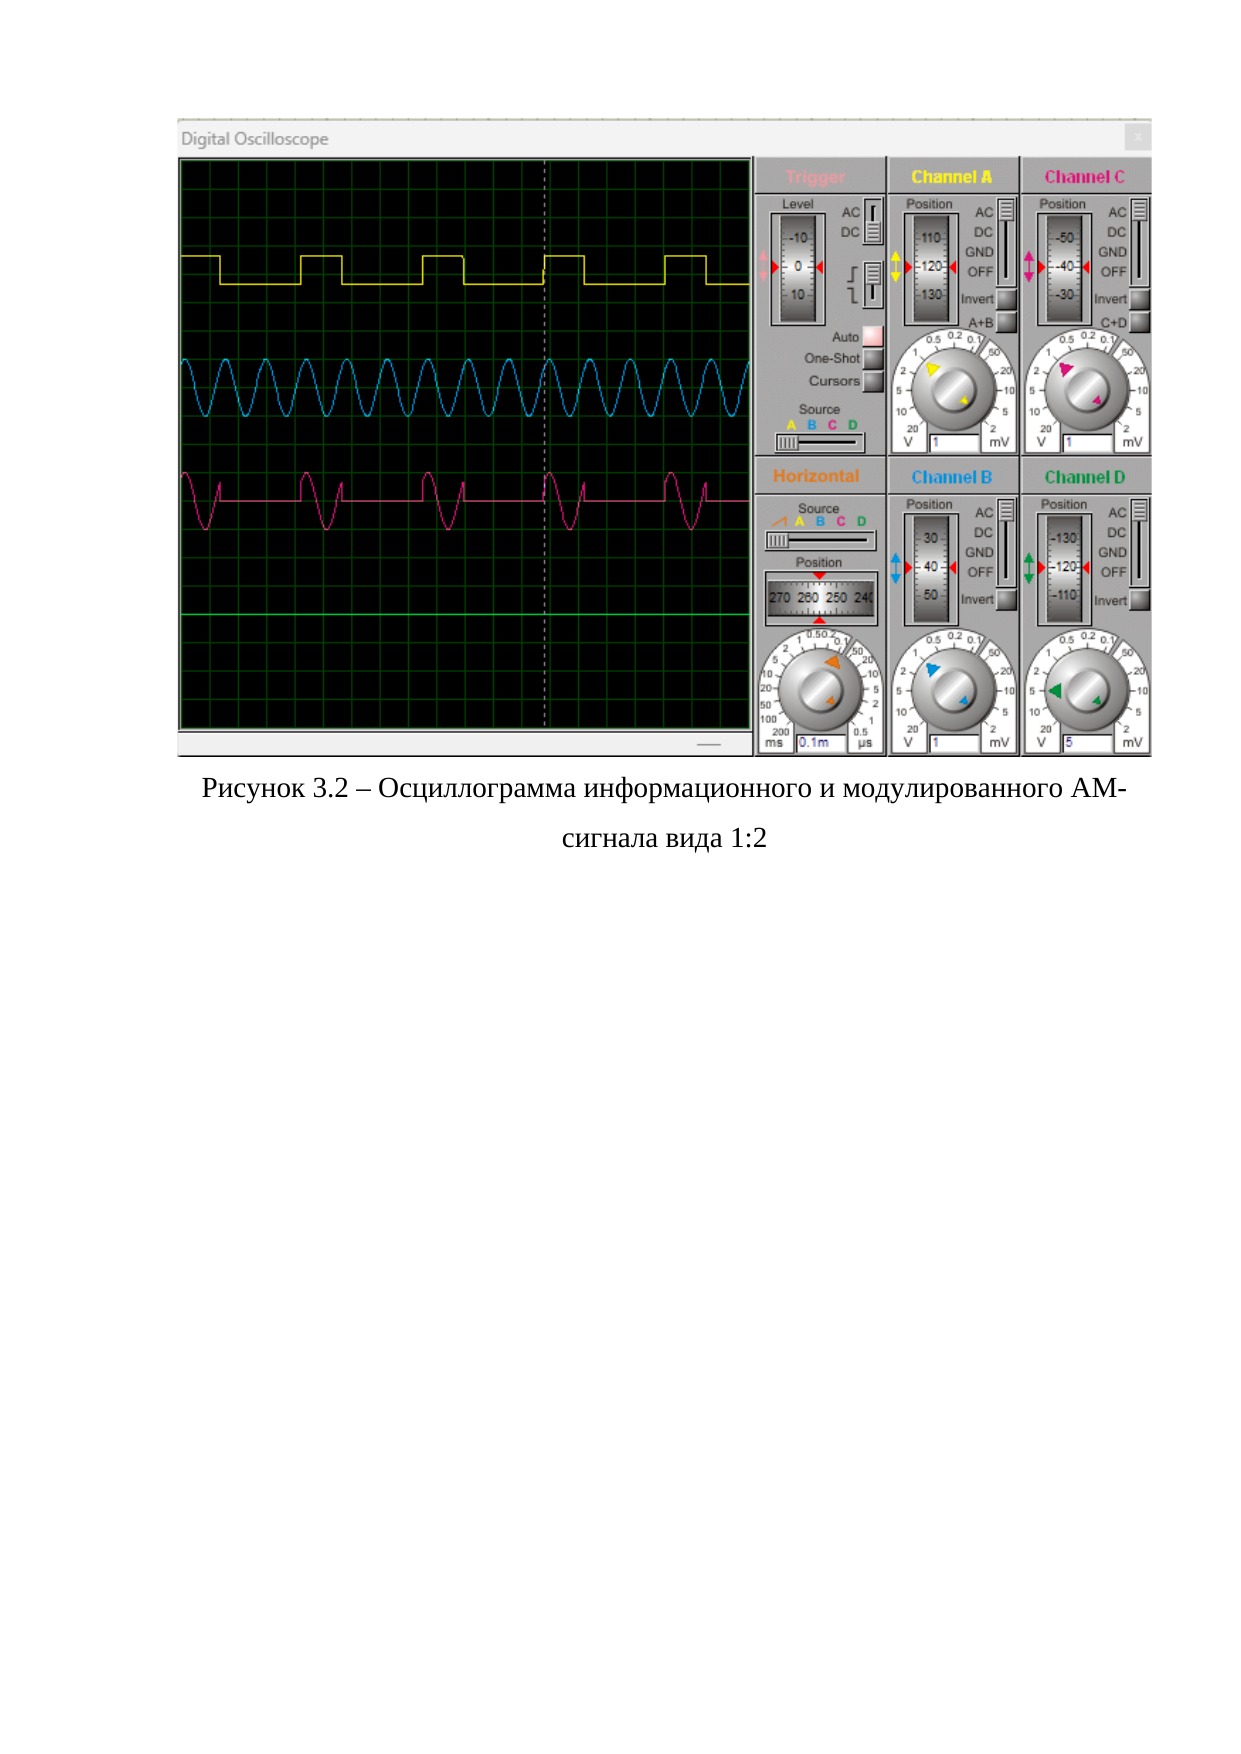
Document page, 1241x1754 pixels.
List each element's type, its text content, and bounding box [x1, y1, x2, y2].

picture [177, 118, 1152, 757]
text Рисунок 3.2 – Осциллограмма информационного и модулированного АМ-сигнала вида 1:2 [177, 770, 1152, 854]
